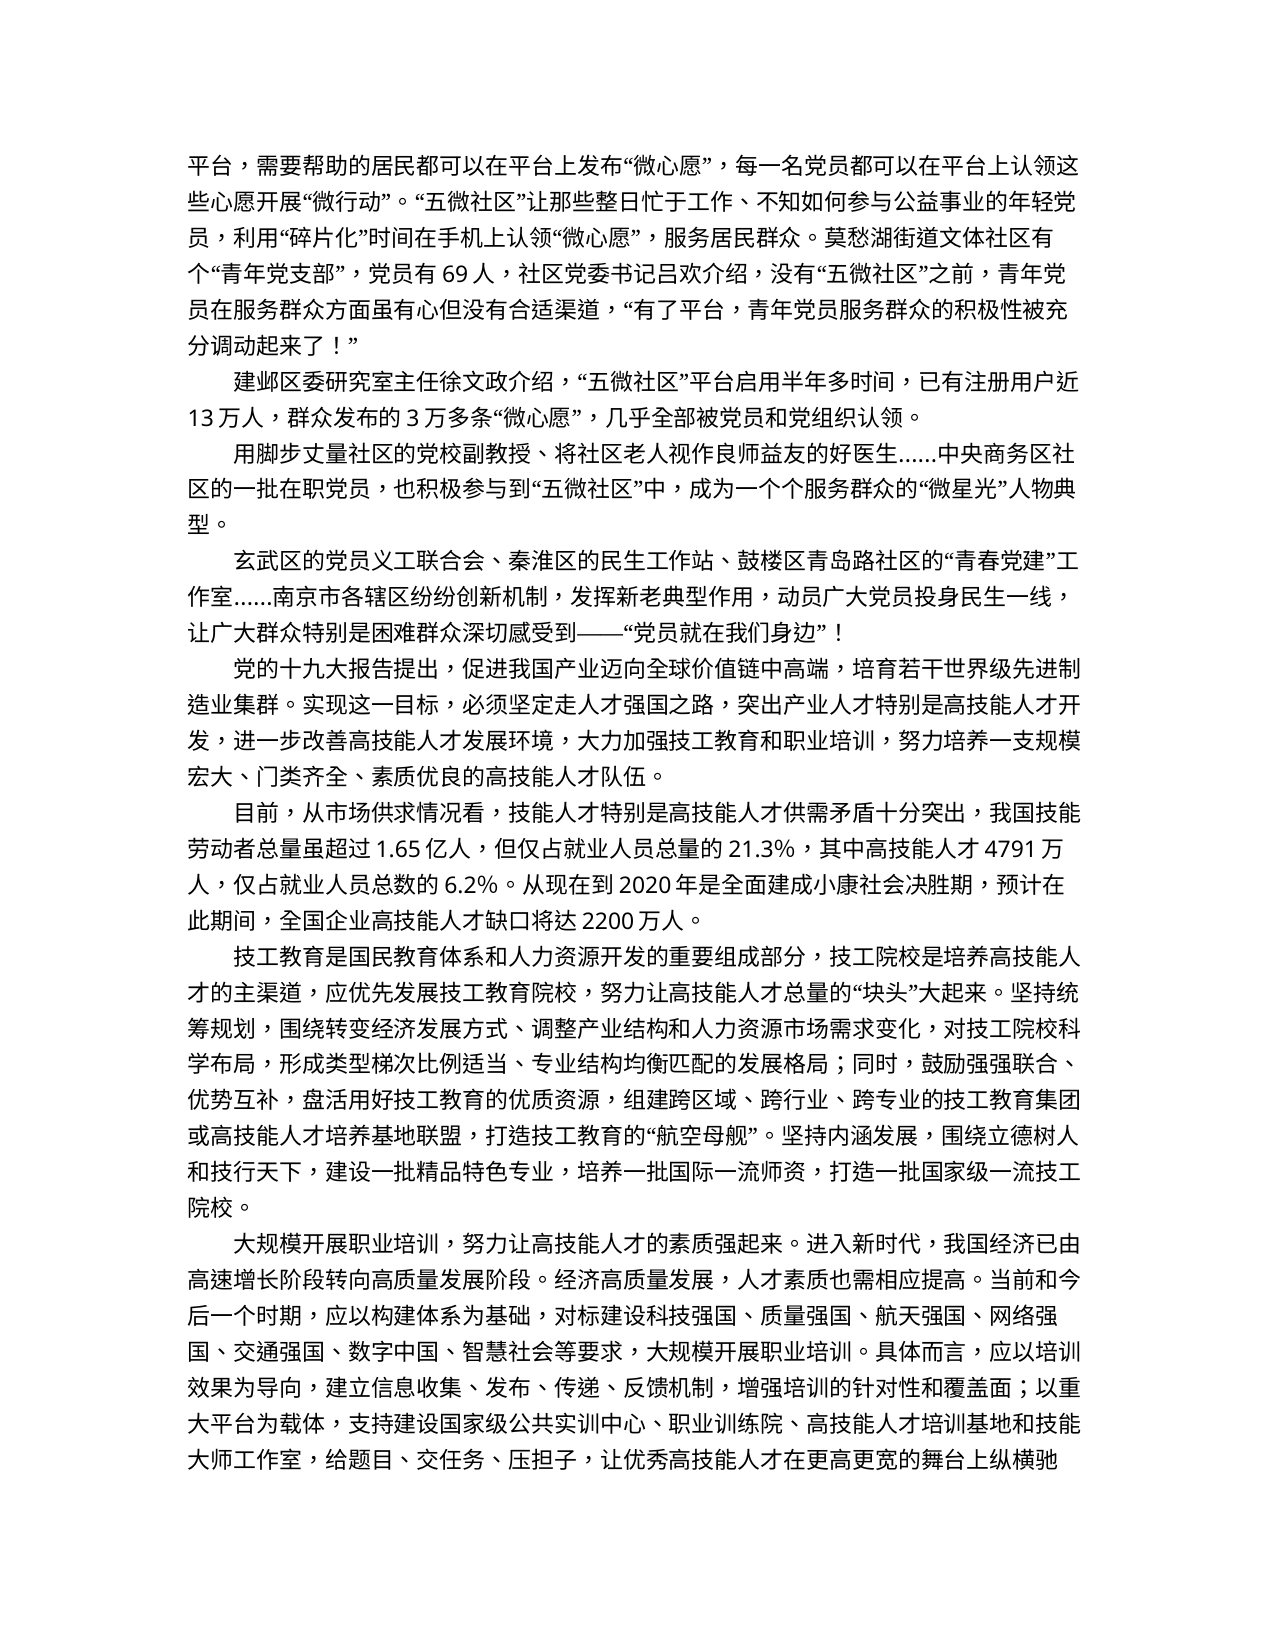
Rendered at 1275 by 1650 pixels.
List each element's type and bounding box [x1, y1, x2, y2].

text [187, 150, 1087, 1475]
